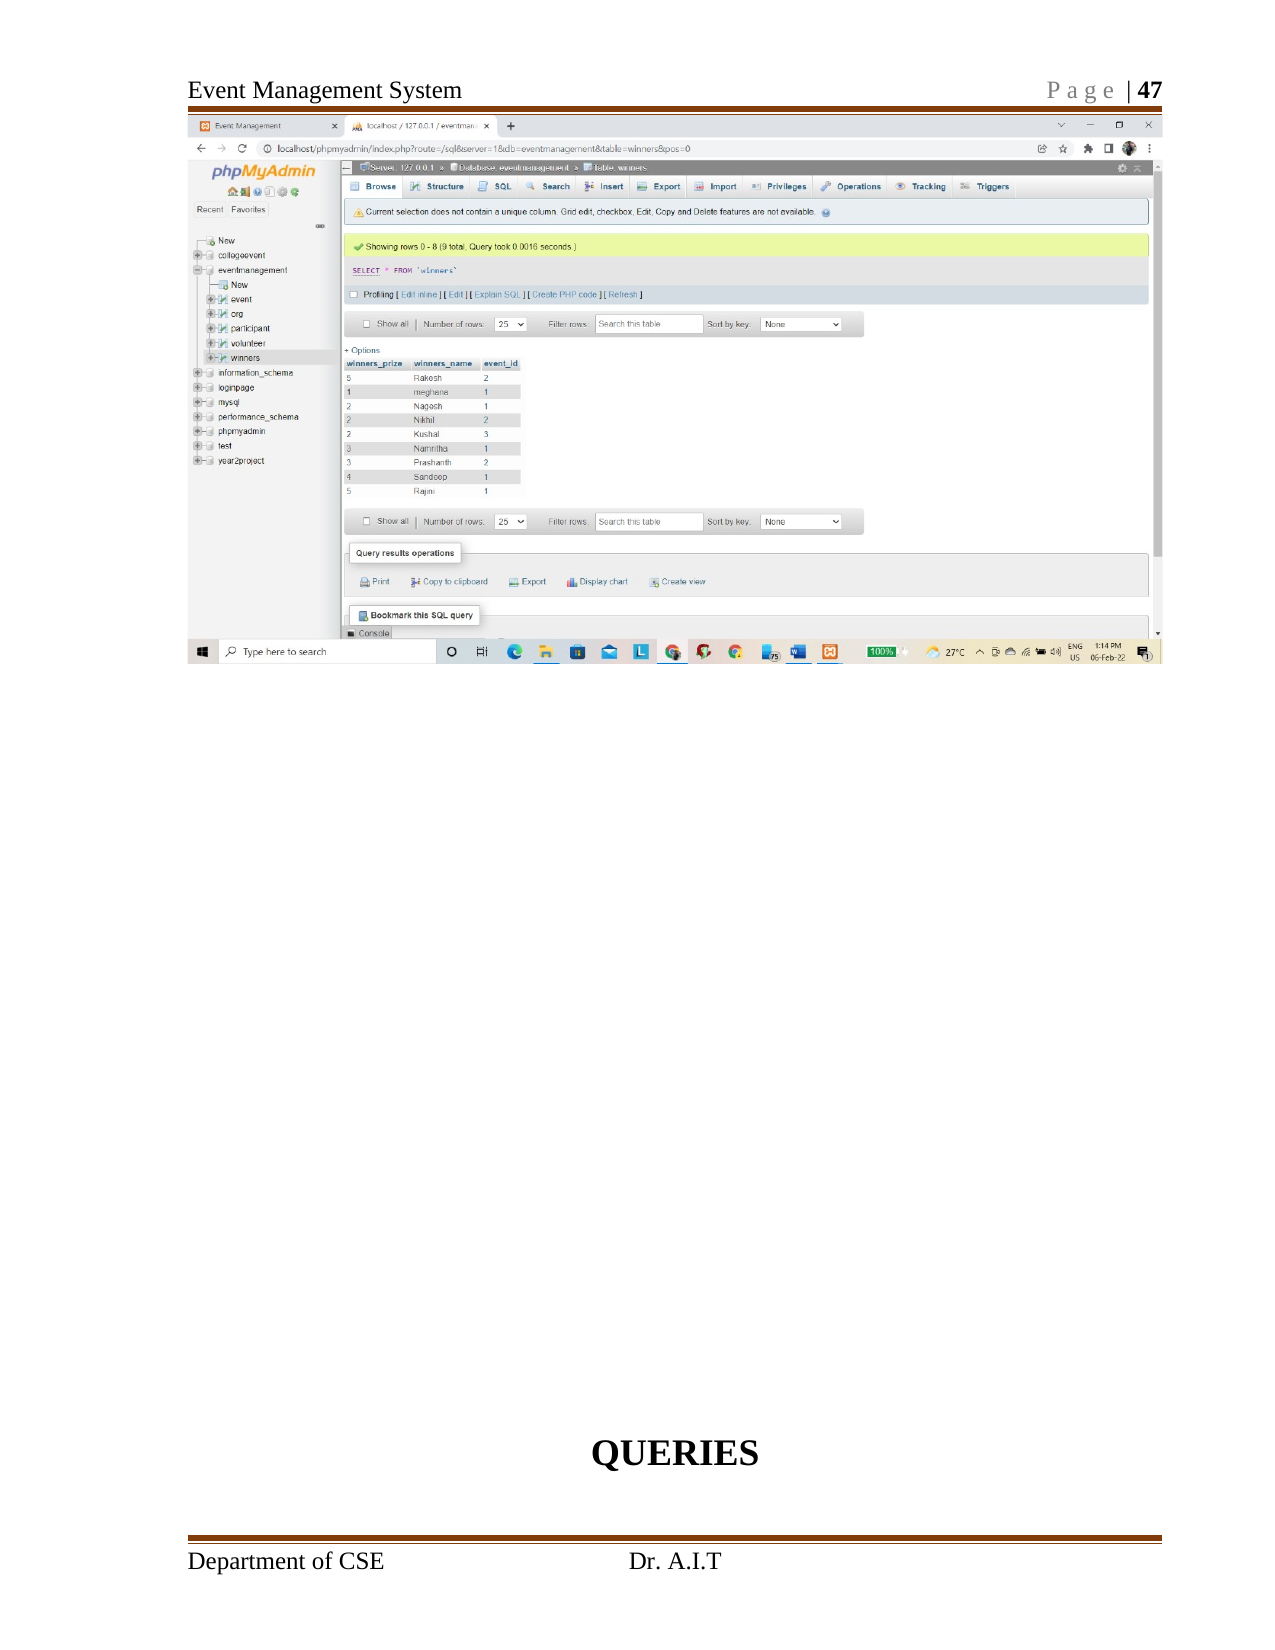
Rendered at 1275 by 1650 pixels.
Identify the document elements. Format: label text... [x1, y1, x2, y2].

picture [187, 115, 1163, 664]
text QUERIES [187, 1430, 1162, 1473]
